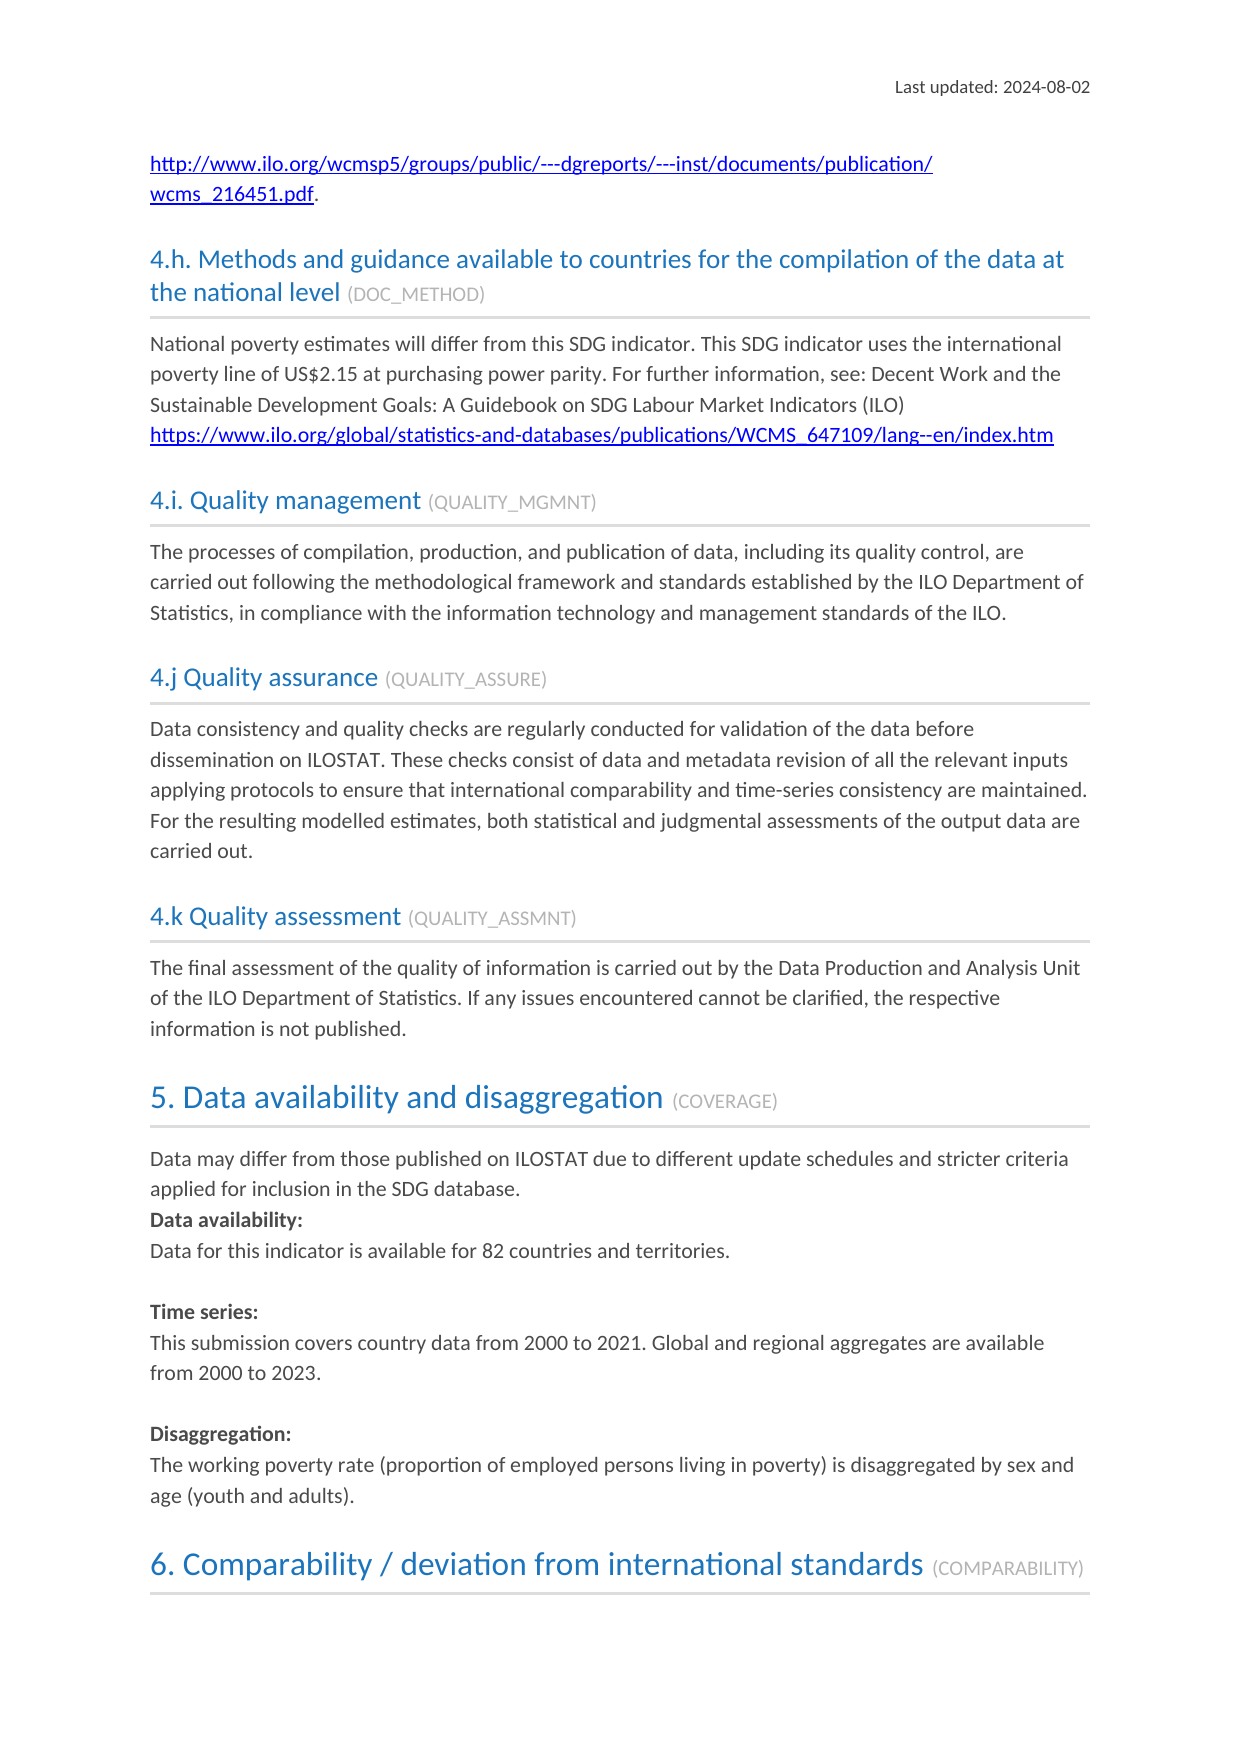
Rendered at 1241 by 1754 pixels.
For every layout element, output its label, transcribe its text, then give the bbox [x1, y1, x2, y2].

text The processes of compilation, production, and publication of data, including its quality control, are carried out following the methodological framework and standards established by the ILO Department of Statistics, in compliance with the information technology and management standards of the ILO. [150, 538, 1090, 626]
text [150, 150, 1090, 207]
text 4.k Quality assessment (QUALITY_ASSMNT) [150, 899, 1090, 940]
text Data for this indicator is available for 82 countries and territories. [150, 1237, 1090, 1263]
text Data may differ from those published on ILOSTAT due to different update schedules and stricter criteria applied for inclusion in the SDG database. [150, 1145, 1090, 1202]
text 4.h. Methods and guidance available to countries for the compilation of the data at the national level (DOC_METHOD) [150, 242, 1090, 316]
text 5. Data availability and disaggregation (COVERAGE) [150, 1076, 1090, 1125]
text National poverty estimates will differ from this SDG indicator. This SDG indicator uses the international poverty line of US$2.15 at purchasing power parity. For further information, see: Decent Work and the Sustainable Development Goals: A Guidebook on SDG Labour Market Indicators (ILO) https://www.ilo.org/global/statistics-and-databases/publications/WCMS_647109/lang--en/index.htm [150, 330, 1090, 448]
text 4.i. Quality management (QUALITY_MGMNT) [150, 483, 1090, 524]
text The final assessment of the quality of information is carried out by the Data Production and Analysis Unit of the ILO Department of Statistics. If any issues encountered cannot be clarified, the respective information is not published. [150, 954, 1090, 1042]
text This submission covers country data from 2000 to 2021. Global and regional aggregates are available from 2000 to 2023. [150, 1329, 1090, 1386]
text Data consistency and quality checks are regularly conducted for validation of the data before dissemination on ILOSTAT. These checks consist of data and metadata revision of all the relevant inputs applying protocols to ensure that international comparability and time-series consistency are maintained. For the resulting modelled estimates, both statistical and judgmental assessments of the output data are carried out. [150, 715, 1090, 864]
text Disaggregation: [150, 1421, 1090, 1447]
text The working poverty rate (proportion of employed persons living in poverty) is disaggregated by sex and age (youth and adults). [150, 1451, 1090, 1508]
text Data availability: [150, 1206, 1090, 1233]
text 4.j Quality assurance (QUALITY_ASSURE) [150, 660, 1090, 702]
text Time series: [150, 1298, 1090, 1325]
text 6. Comparability / deviation from international standards (COMPARABILITY) [150, 1543, 1090, 1592]
